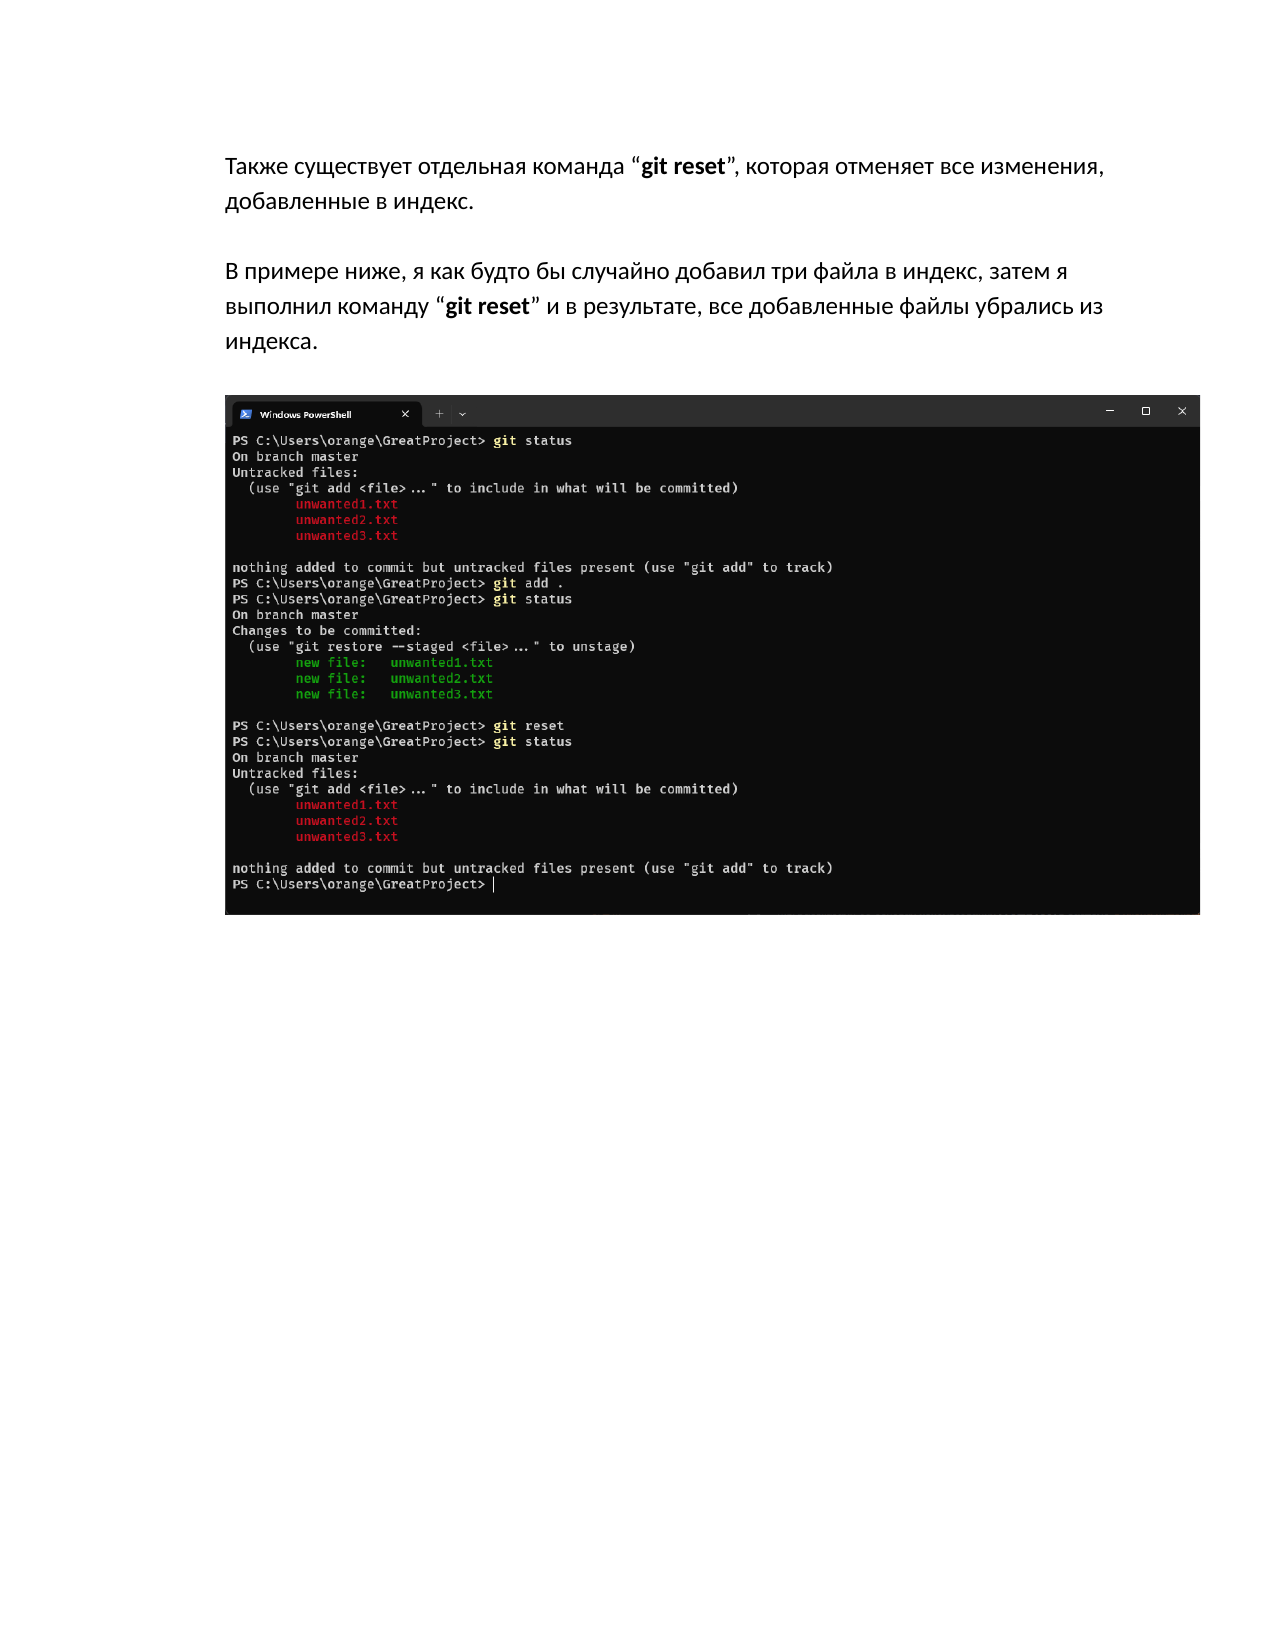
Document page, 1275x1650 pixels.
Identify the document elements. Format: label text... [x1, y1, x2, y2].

list Также существует отдельная команда “git reset”, которая отменяет все изменения, добавленные в индекс. В примере ниже, я как будто бы случайно добавил три файла в индекс, затем я выполнил команду “git reset” и в результате, все добавленные файлы убрались из индекса. [225, 150, 1125, 356]
picture [225, 395, 1200, 915]
